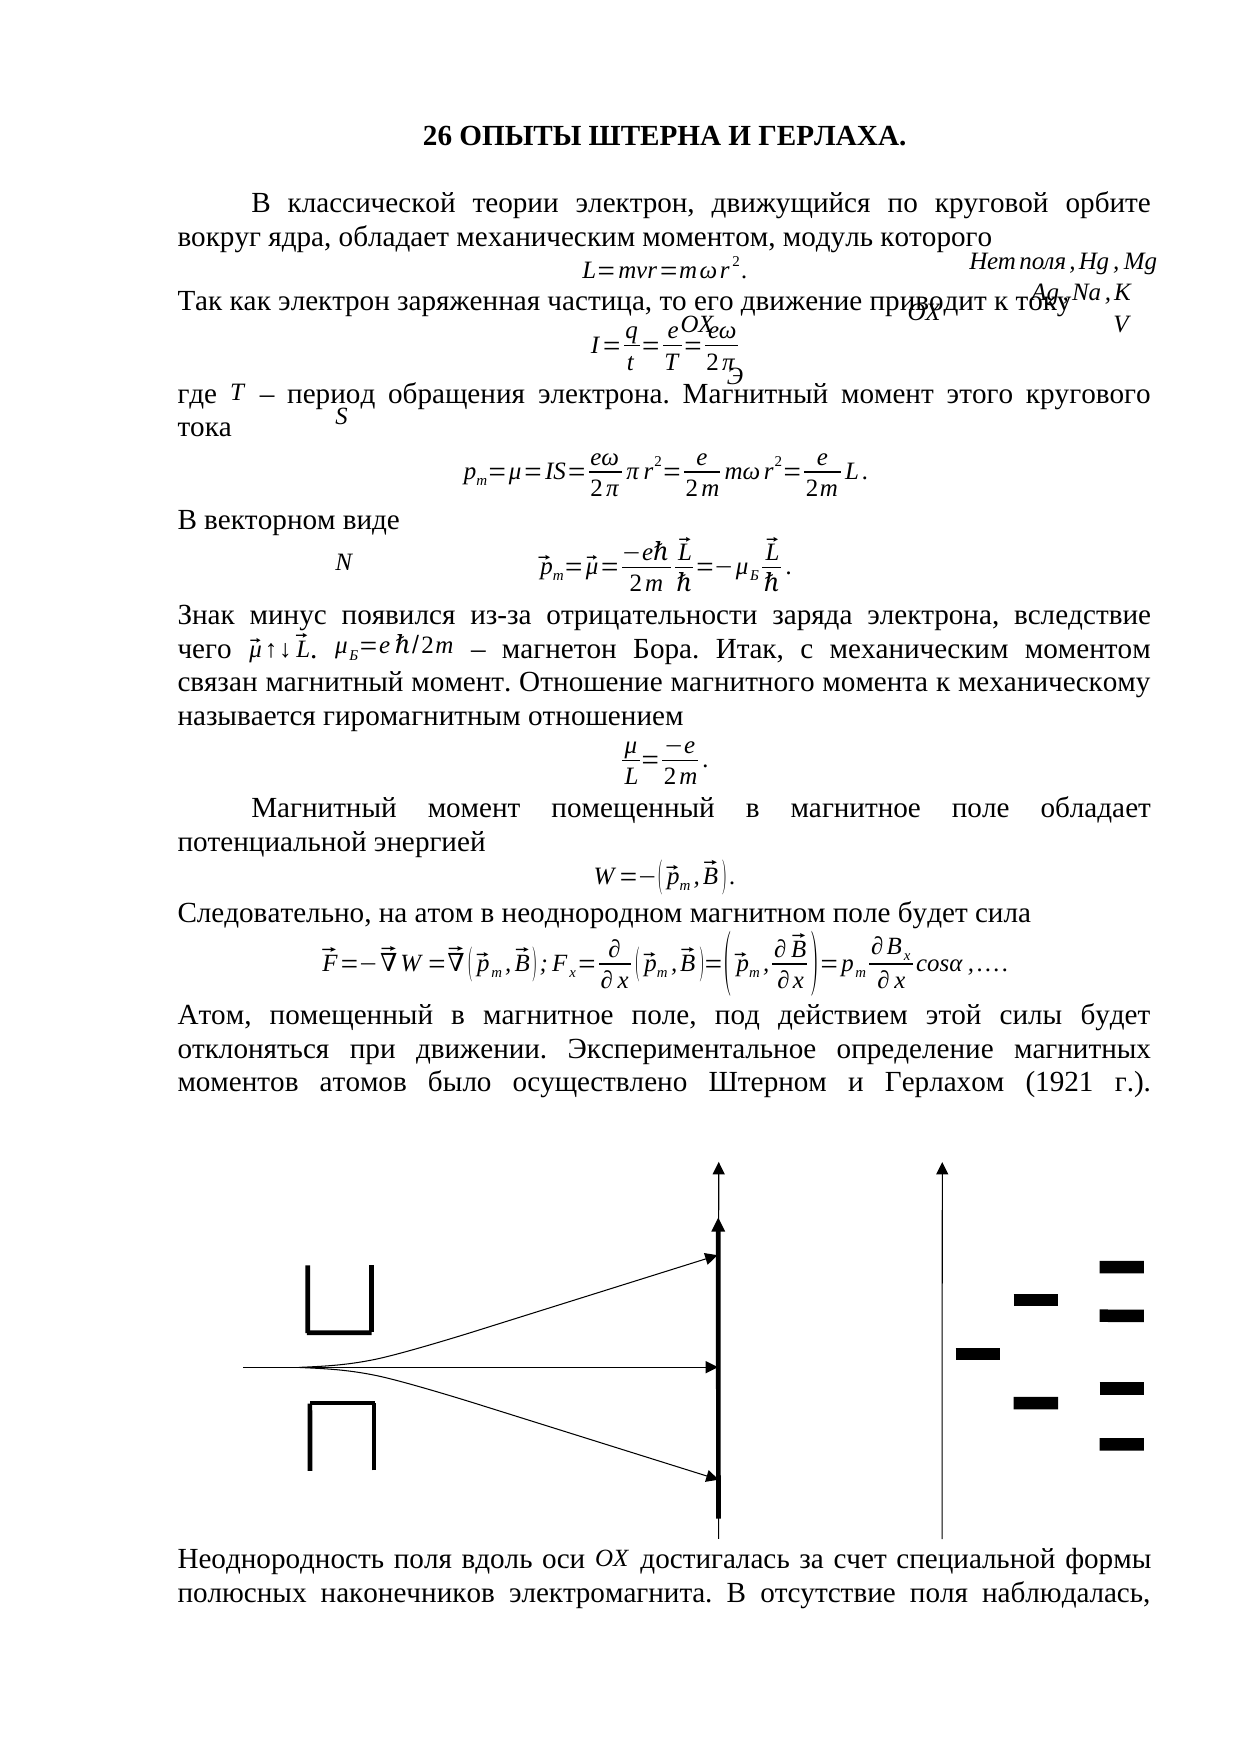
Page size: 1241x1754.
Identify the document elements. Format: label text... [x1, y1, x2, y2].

text 26 ОПЫТЫ ШТЕРНА И ГЕРЛАХА. [177, 118, 1152, 152]
text Магнитный момент помещенный в магнитное поле обладает потенциальной энергией [177, 791, 1152, 858]
text Знак минус появился из-за отрицательности заряда электрона, вследствие чего . – магнетон Бора. Итак, с механическим моментом связан магнитный момент. Отношение магнитного момента к механическому называется гиромагнитным отношением [177, 597, 1152, 732]
text Так как электрон заряженная частица, то его движение приводит к току [177, 283, 1152, 317]
text В векторном виде [177, 502, 1152, 536]
text Следовательно, на атом в неоднородном магнитном поле будет сила [177, 896, 1152, 929]
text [177, 997, 1152, 1608]
text где – период обращения электрона. Магнитный момент этого кругового тока [177, 376, 1152, 443]
text В классической теории электрон, движущийся по круговой орбите вокруг ядра, обладает механическим моментом, модуль которого [177, 185, 1152, 252]
